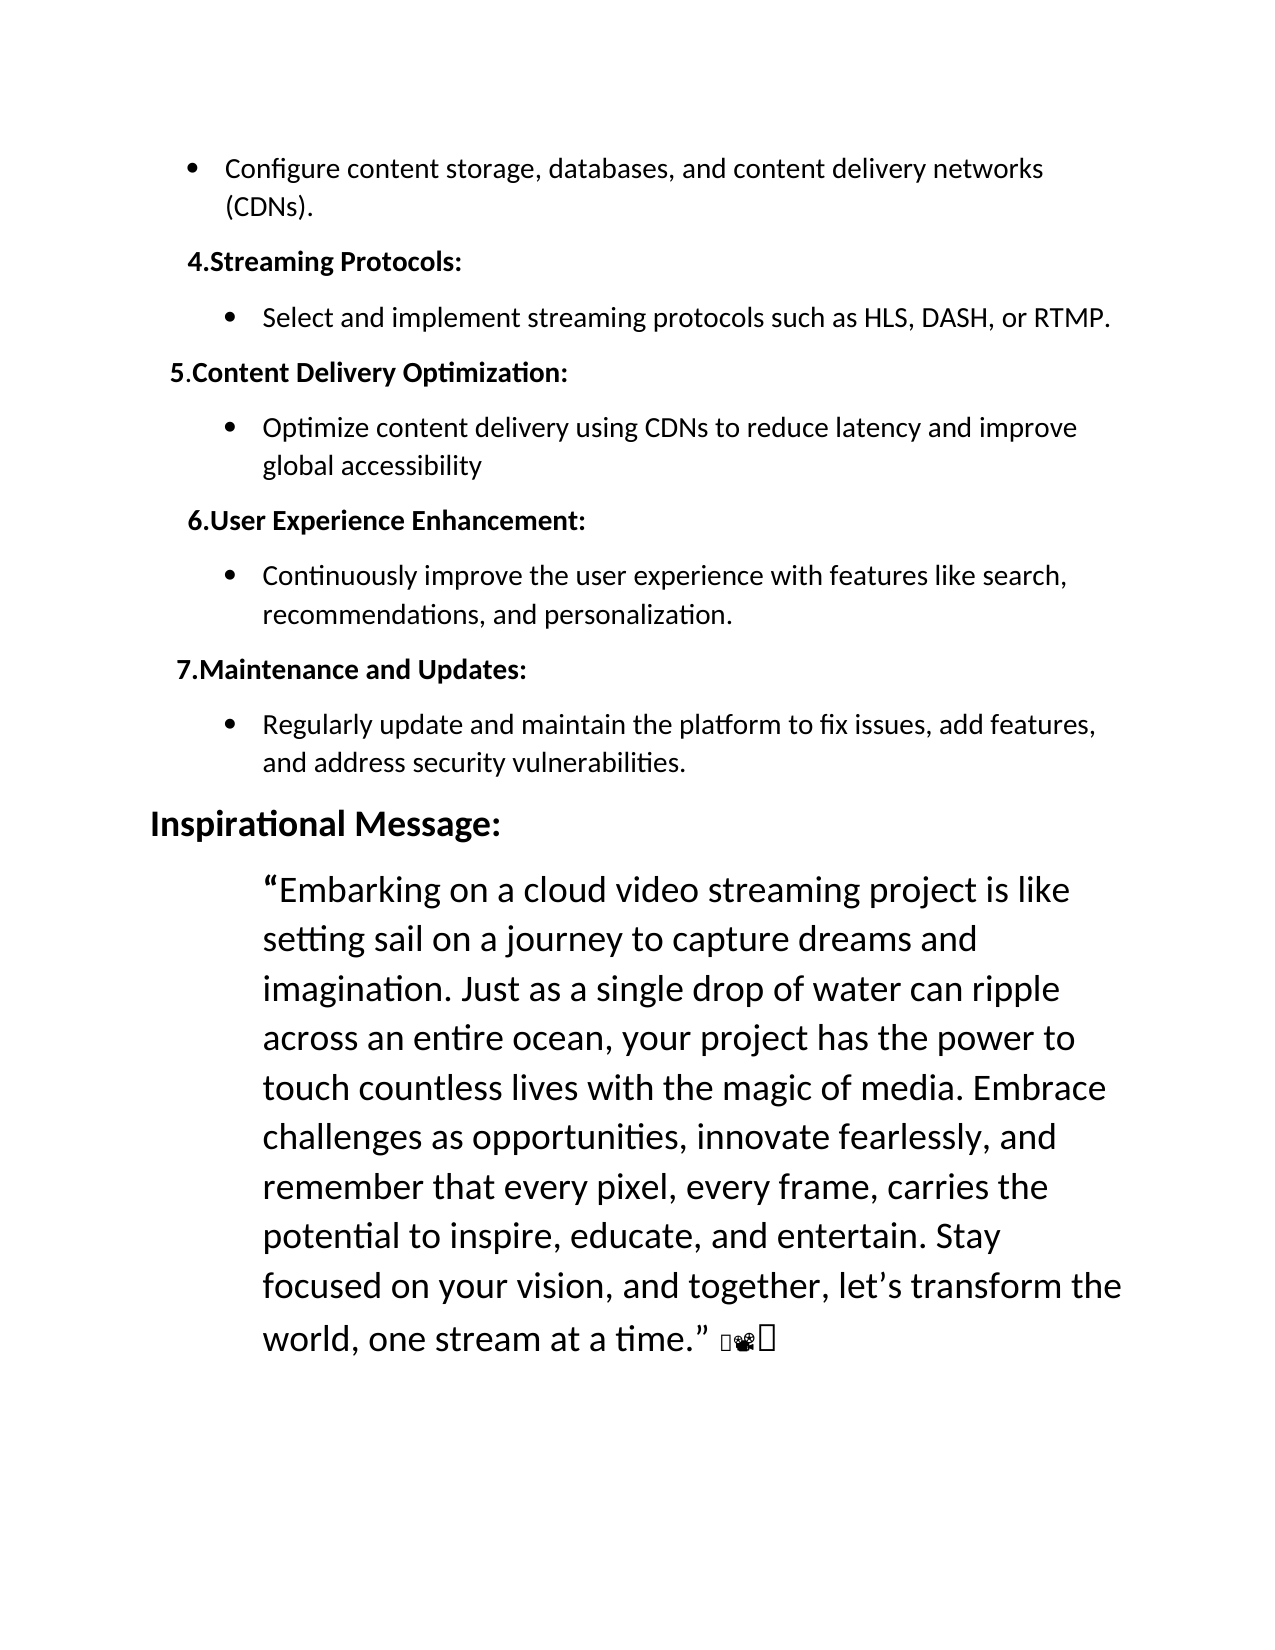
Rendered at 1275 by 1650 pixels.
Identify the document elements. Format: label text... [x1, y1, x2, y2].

list Continuously improve the user experience with features like search, recommendations, and personalization. [225, 557, 1125, 632]
list Regularly update and maintain the platform to fix issues, add features, and address security vulnerabilities. [225, 706, 1125, 780]
text 6.User Experience Enhancement: [187, 502, 1125, 538]
text Inspirational Message: [150, 800, 1125, 846]
text 7.Maintenance and Updates: [150, 651, 1125, 687]
list Configure content storage, databases, and content delivery networks (CDNs). [187, 150, 1125, 224]
list Optimize content delivery using CDNs to reduce latency and improve global accessibility [225, 409, 1125, 483]
text 5.Content Delivery Optimization: [150, 354, 1125, 389]
list Select and implement streaming protocols such as HLS, DASH, or RTMP. [225, 299, 1125, 334]
text 4.Streaming Protocols: [187, 243, 1125, 279]
list “Embarking on a cloud video streaming project is like setting sail on a journey to capture dreams and imagination. Just as a single drop of water can ripple across an entire ocean, your project has the power to touch countless lives with the magic of media. Embrace challenges as opportunities, innovate fearlessly, and remember that every pixel, every frame, carries the potential to inspire, educate, and entertain. Stay focused on your vision, and together, let’s transform the world, one stream at a time.” ️✨ [262, 866, 1125, 1363]
